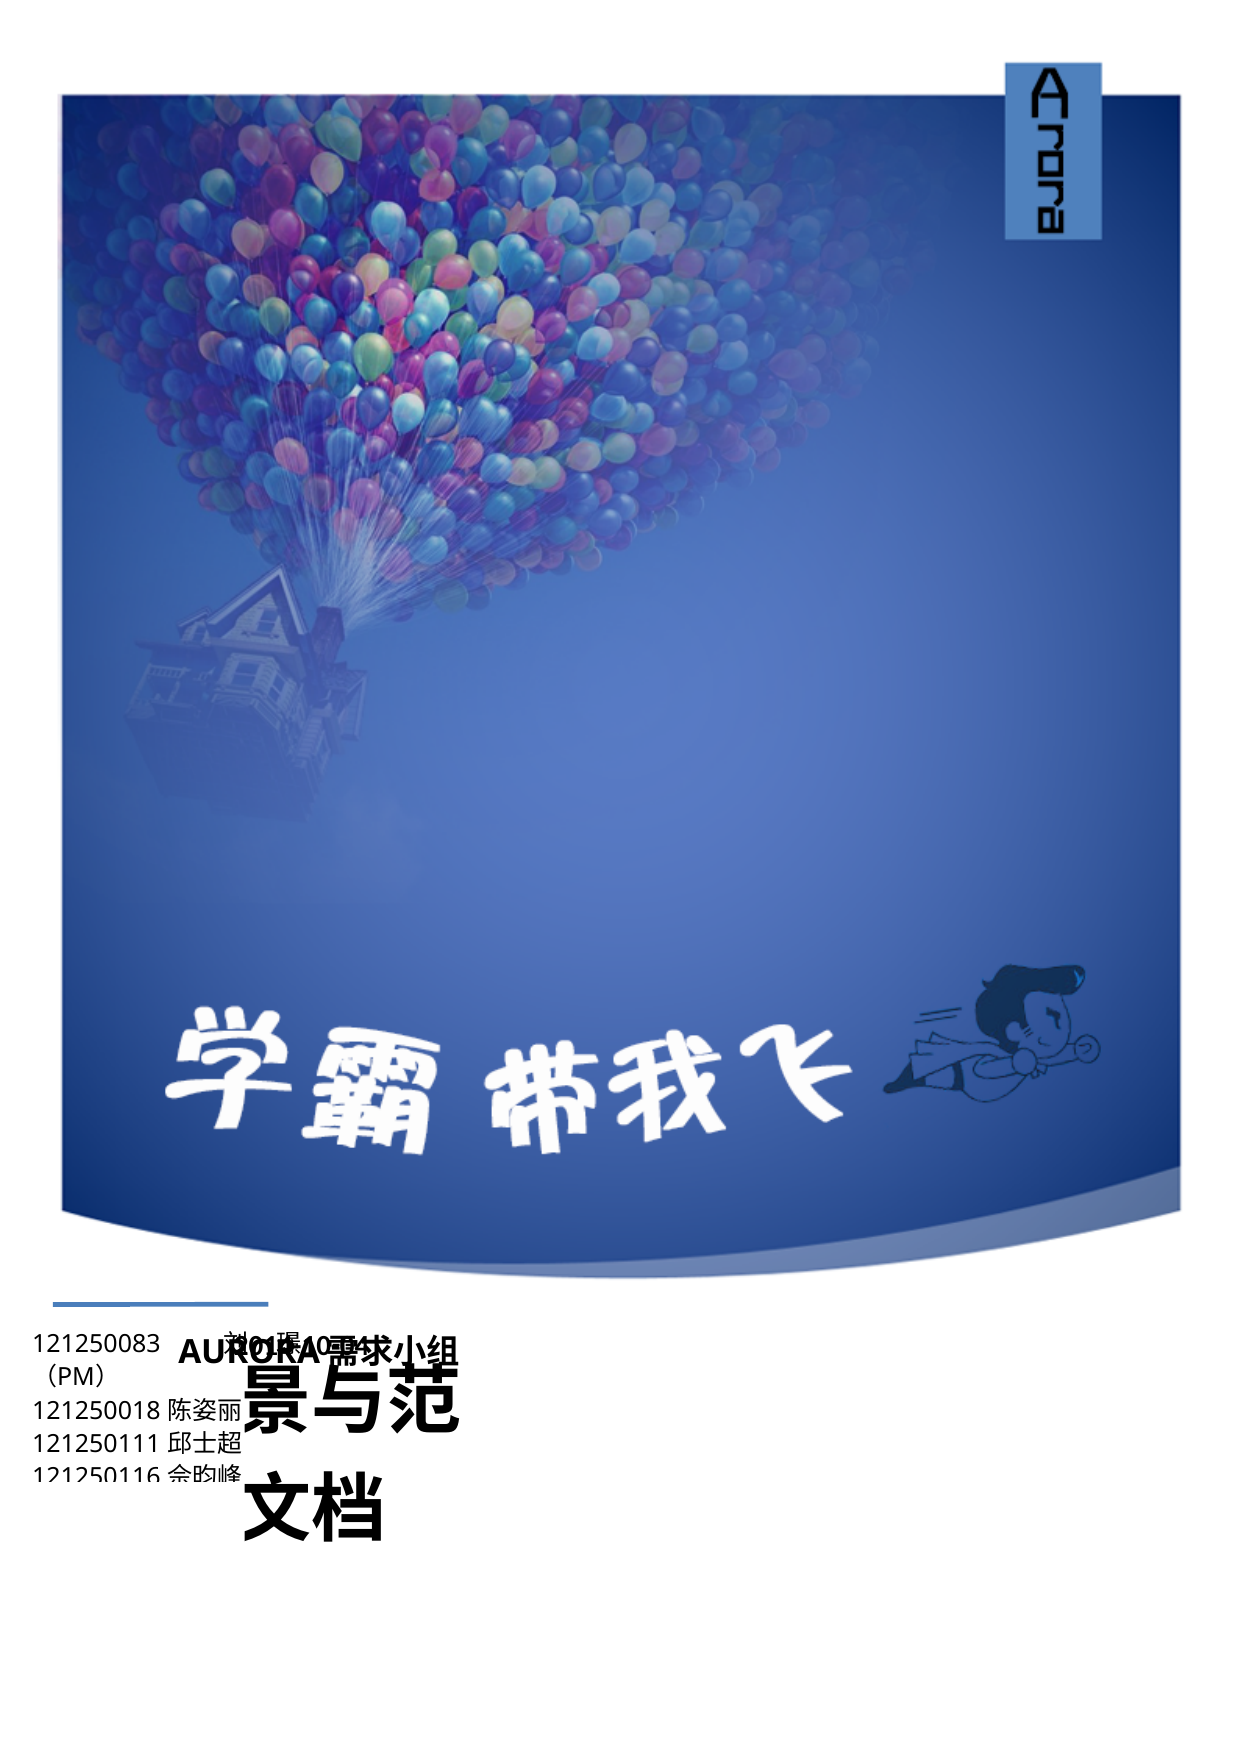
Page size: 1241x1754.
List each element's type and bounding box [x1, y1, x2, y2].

picture [0, 49, 1239, 1326]
